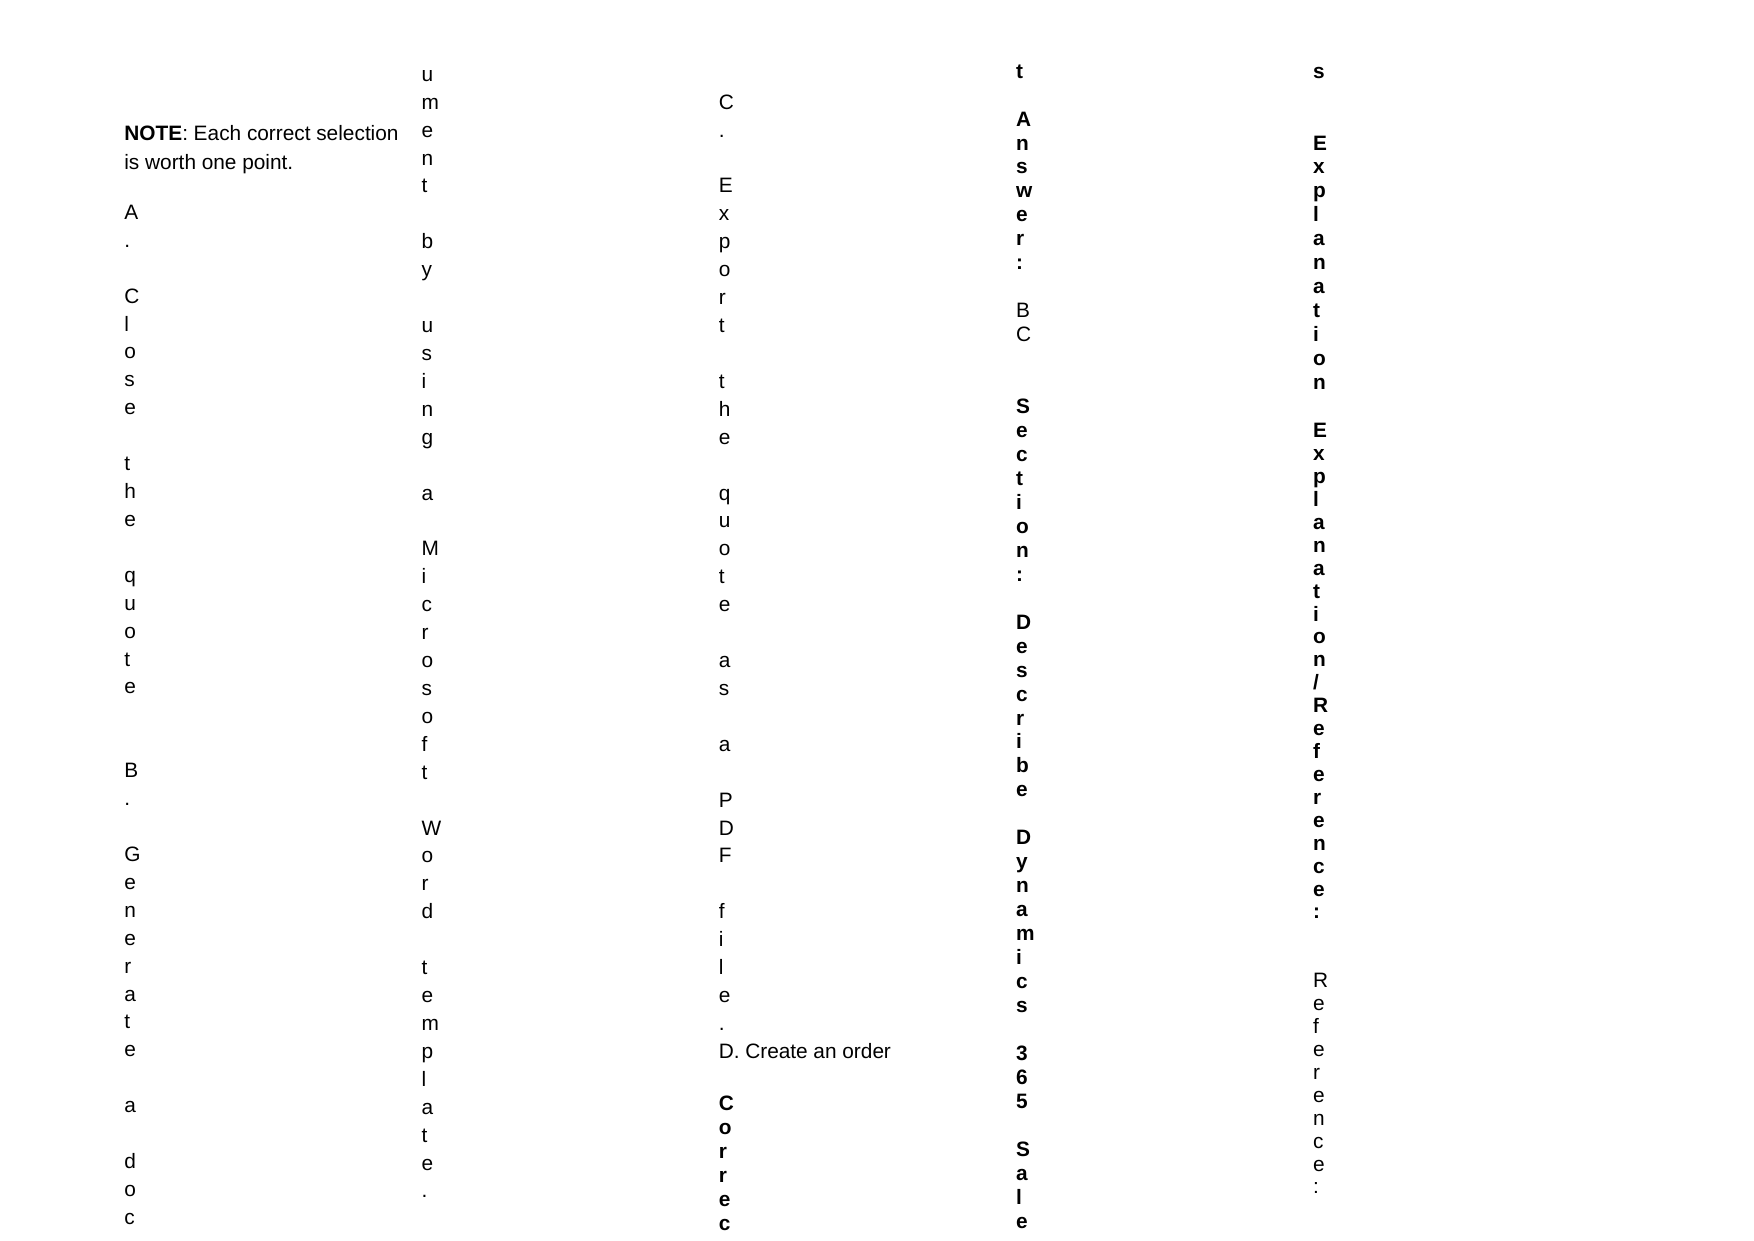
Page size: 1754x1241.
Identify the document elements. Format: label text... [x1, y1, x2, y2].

text NOTE: Each correct selection is worth one point. [124, 118, 415, 175]
text D. Create an order [718, 1036, 1009, 1064]
